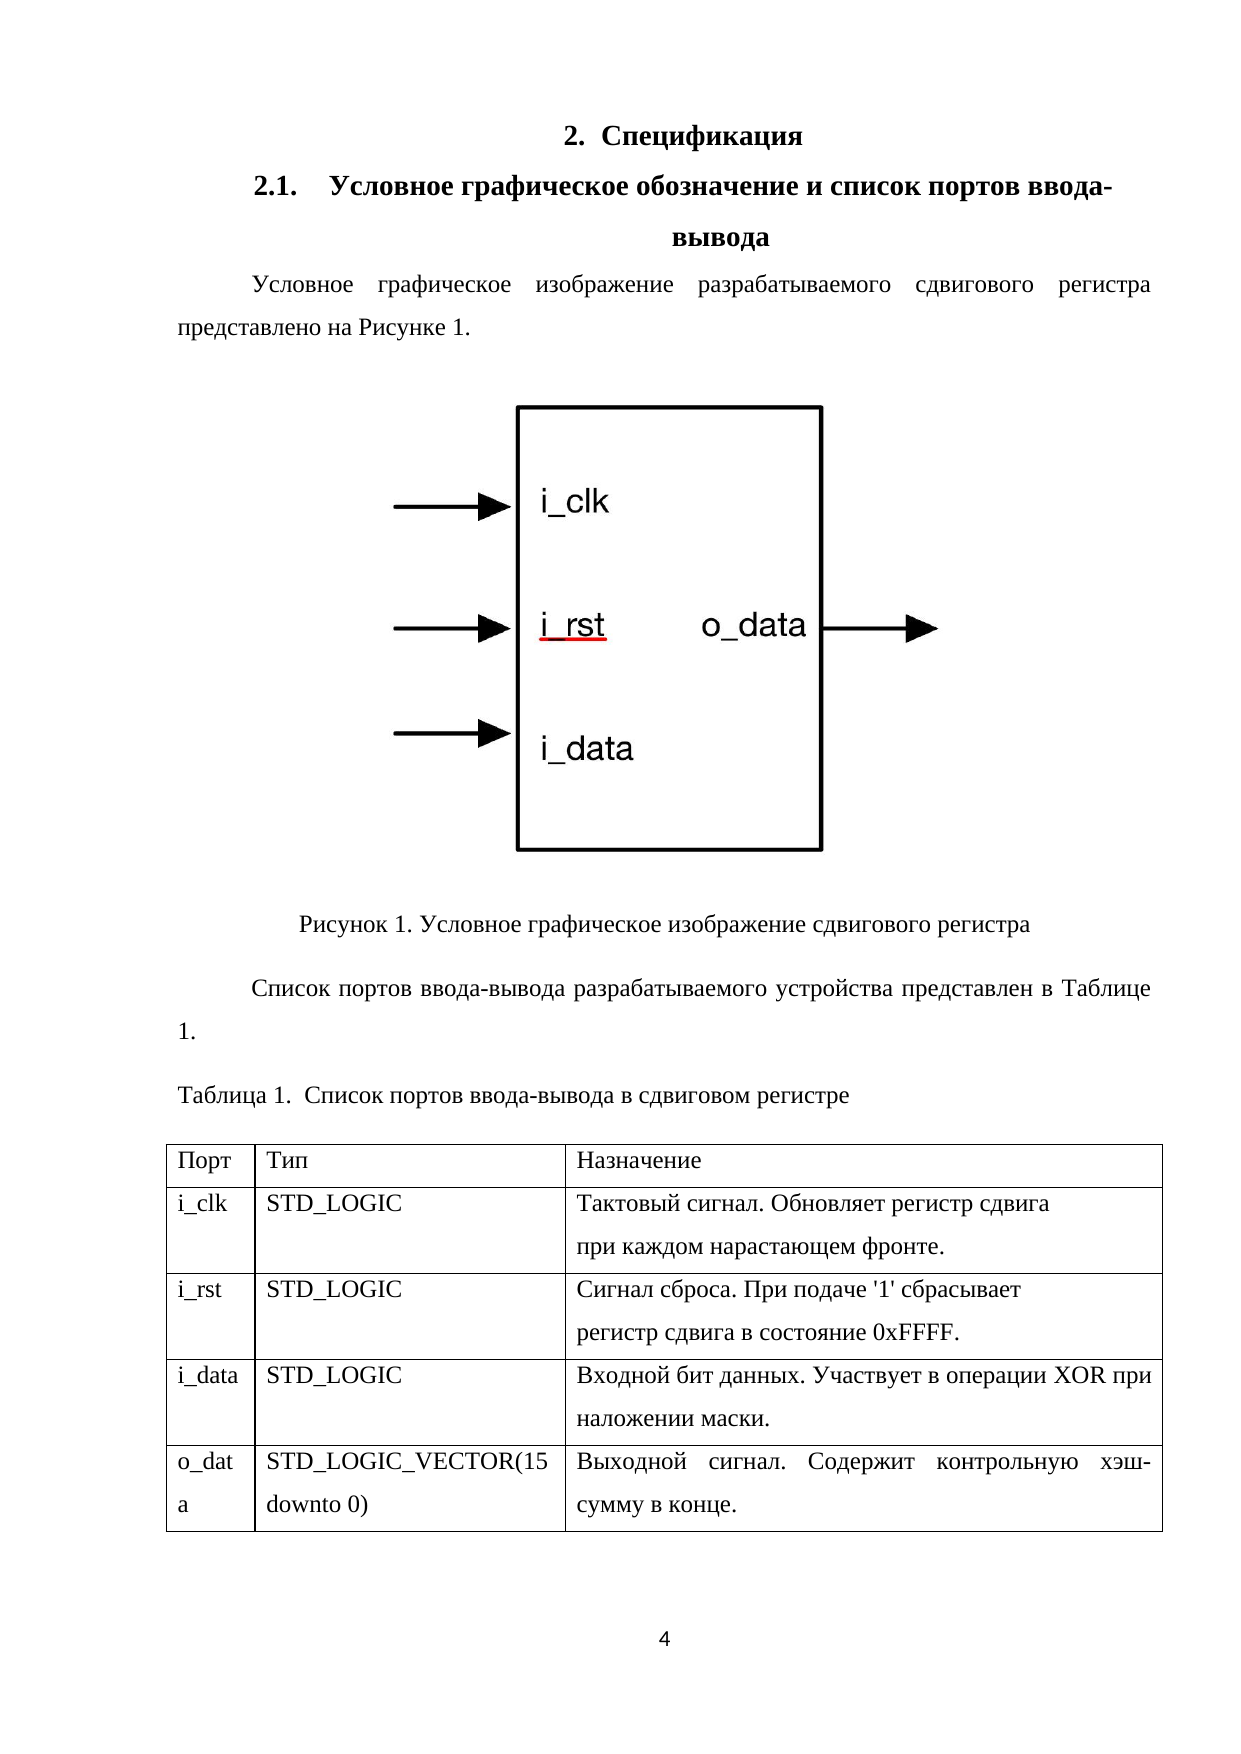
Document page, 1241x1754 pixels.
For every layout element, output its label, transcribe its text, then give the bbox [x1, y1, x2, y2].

table_cell Выходной сигнал. Содержит контрольную хэш-сумму в конце. [566, 1446, 1162, 1531]
table_cell Тактовый сигнал. Обновляет регистр сдвига при каждом нарастающем фронте. [566, 1188, 1162, 1273]
table_cell i_rst [167, 1274, 254, 1359]
text Условное графическое изображение разрабатываемого сдвигового регистра представлено на Рисунке 1. [177, 269, 1152, 341]
table_header Порт [167, 1145, 254, 1187]
table_cell STD_LOGIC [256, 1188, 565, 1273]
table_cell STD_LOGIC_VECTOR(15 downto 0) [256, 1446, 565, 1531]
table_cell Входной бит данных. Участвует в операции XOR при наложении маски. [566, 1360, 1162, 1445]
table_cell i_data [167, 1360, 254, 1445]
text Таблица 1. Список портов ввода-вывода в сдвиговом регистре [177, 1080, 1152, 1108]
table_cell i_clk [167, 1188, 254, 1273]
subtitle Условное графическое обозначение и список портов ввода-вывода [215, 168, 1152, 252]
table_header Назначение [566, 1145, 1162, 1187]
text Список портов ввода-вывода разрабатываемого устройства представлен в Таблице 1. [177, 973, 1152, 1044]
table_header Тип [256, 1145, 565, 1187]
table_cell Сигнал сброса. При подаче '1' сбрасывает регистр сдвига в состояние 0хFFFF. [566, 1274, 1162, 1359]
table_cell STD_LOGIC [256, 1274, 565, 1359]
table_cell o_data [167, 1446, 254, 1531]
subtitle Спецификация [215, 118, 1152, 152]
table_cell STD_LOGIC [256, 1360, 565, 1445]
text Рисунок 1. Условное графическое изображение сдвигового регистра [177, 909, 1152, 937]
picture [366, 376, 963, 874]
